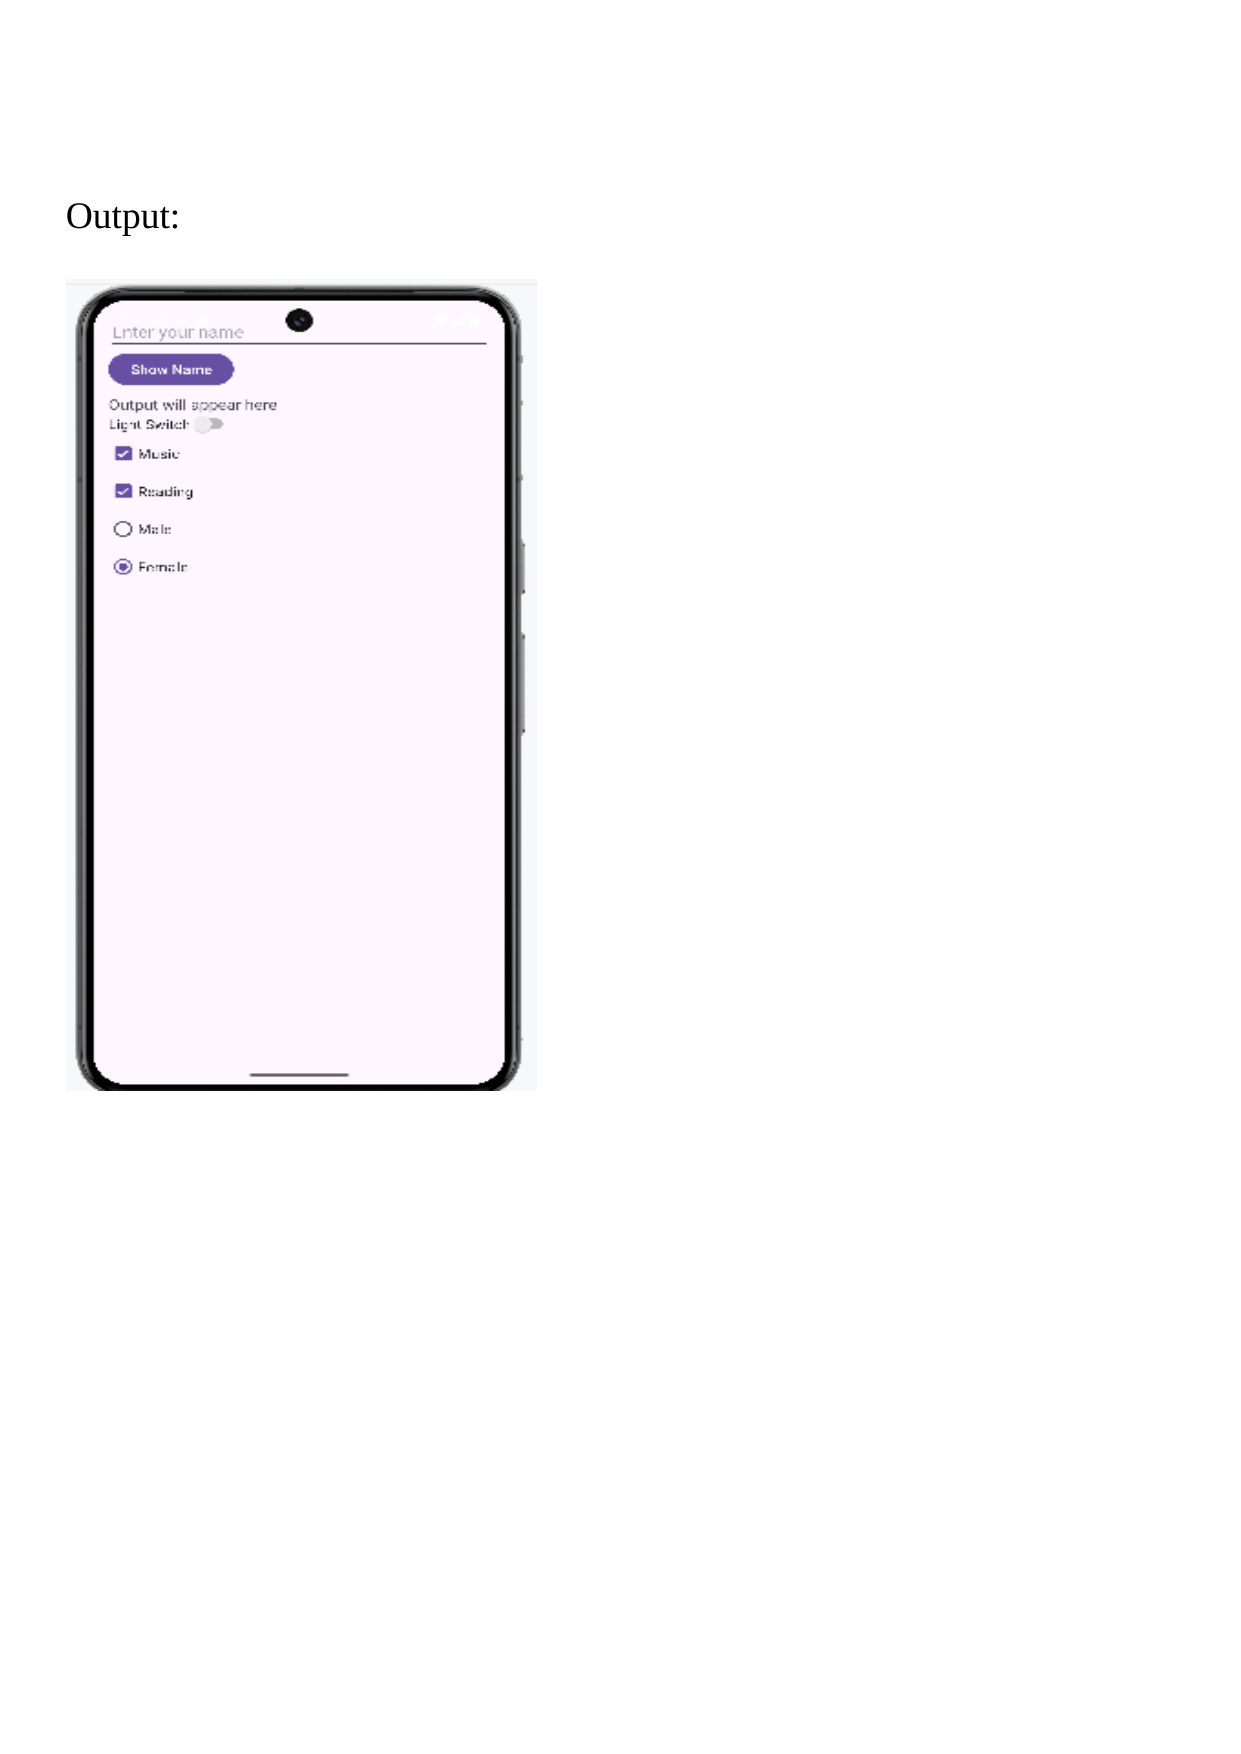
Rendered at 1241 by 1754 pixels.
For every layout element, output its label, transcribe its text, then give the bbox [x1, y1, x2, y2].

text Output: [66, 193, 1191, 236]
picture [65, 279, 538, 1091]
